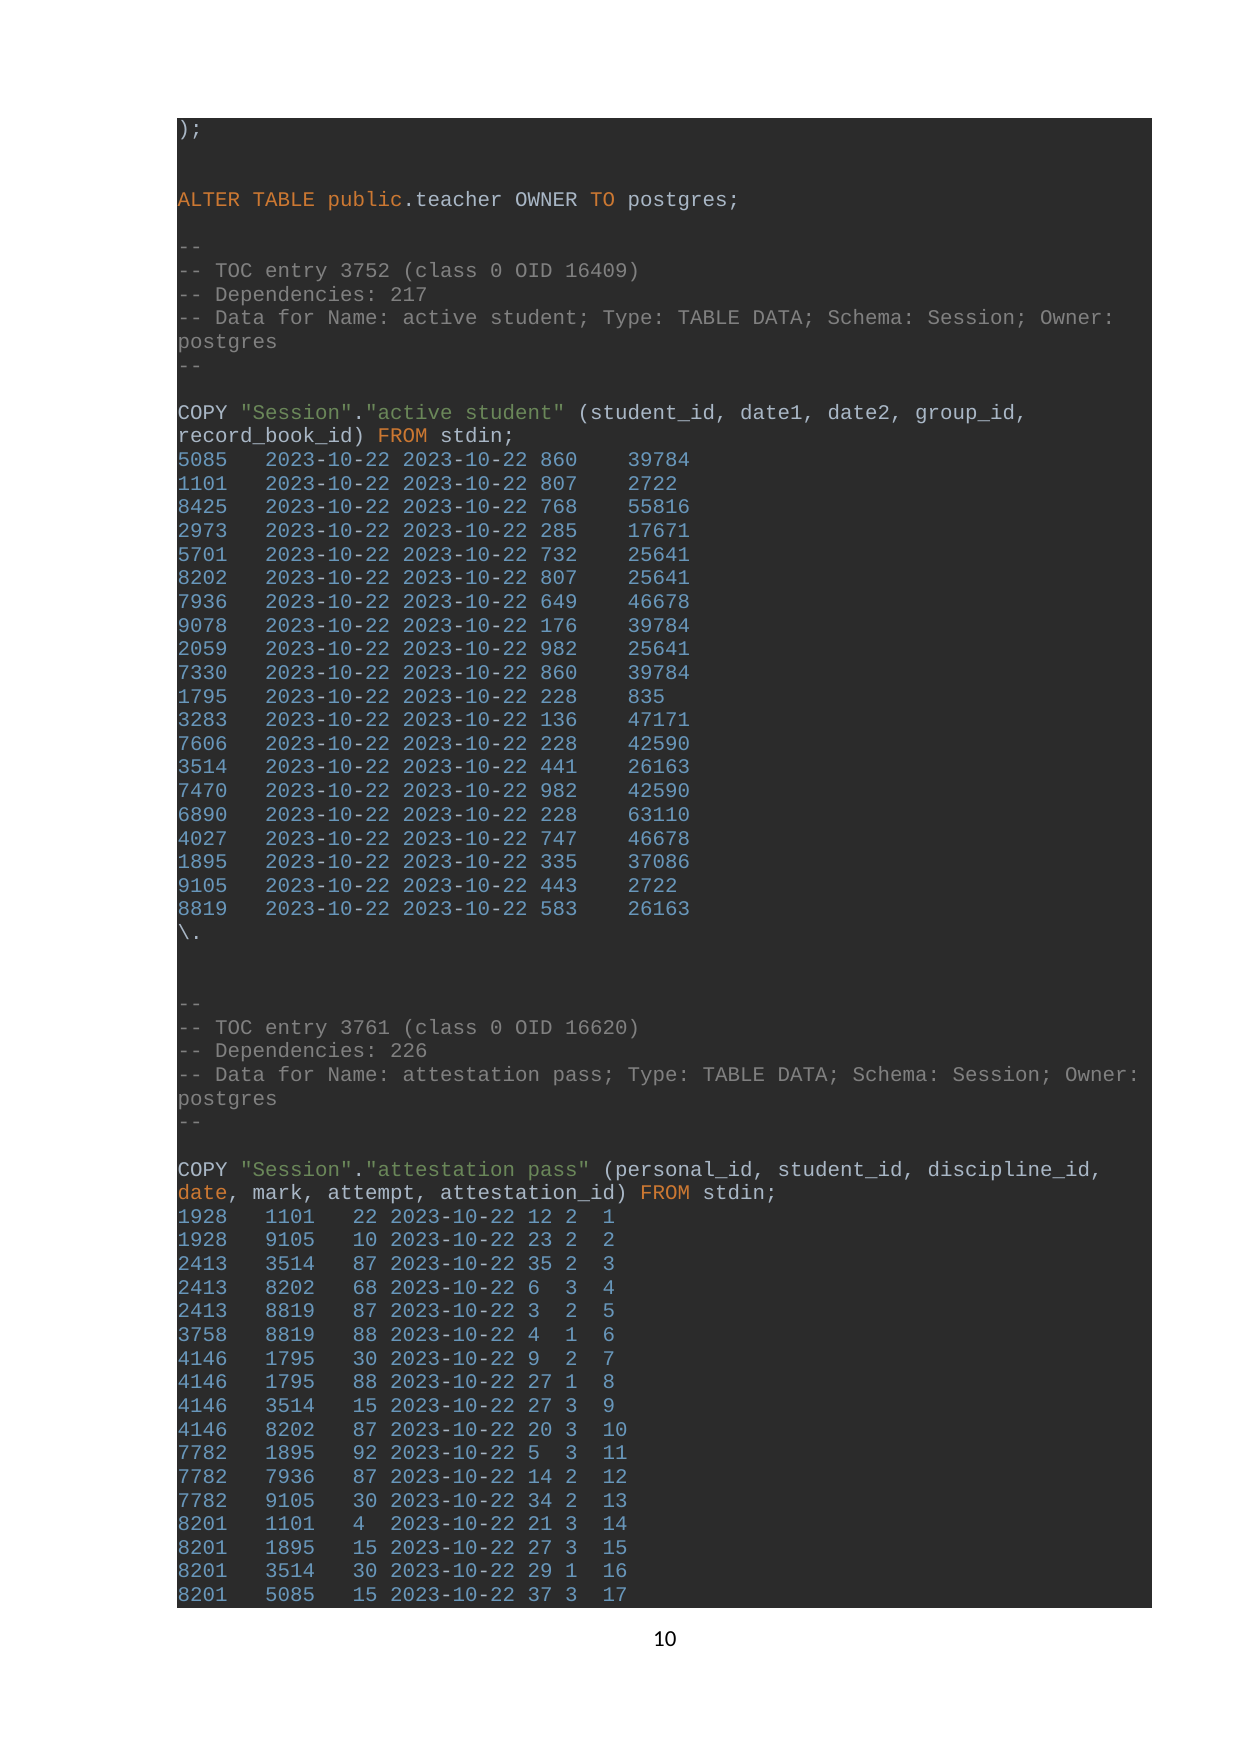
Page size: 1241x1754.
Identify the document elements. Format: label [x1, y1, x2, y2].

text [177, 118, 1152, 1608]
